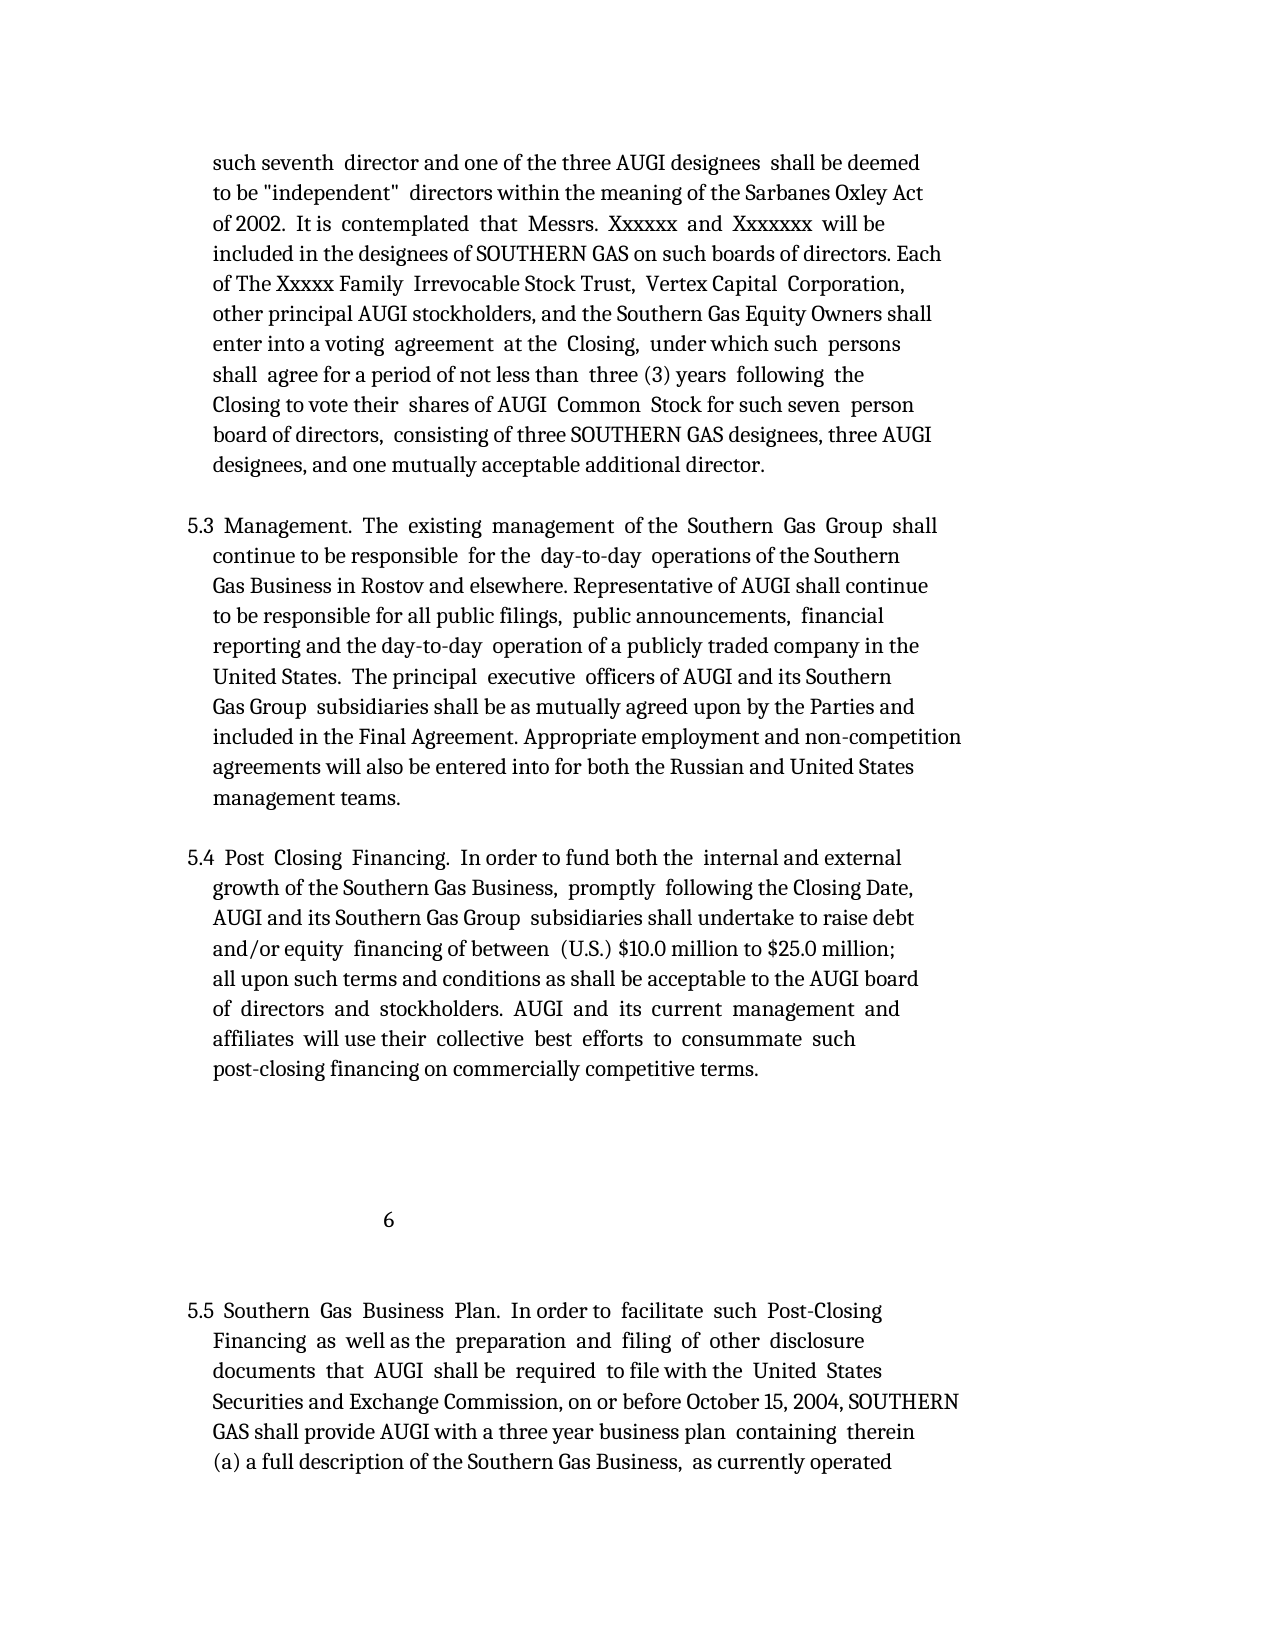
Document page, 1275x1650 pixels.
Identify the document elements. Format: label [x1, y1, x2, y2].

text [187, 150, 1087, 1475]
